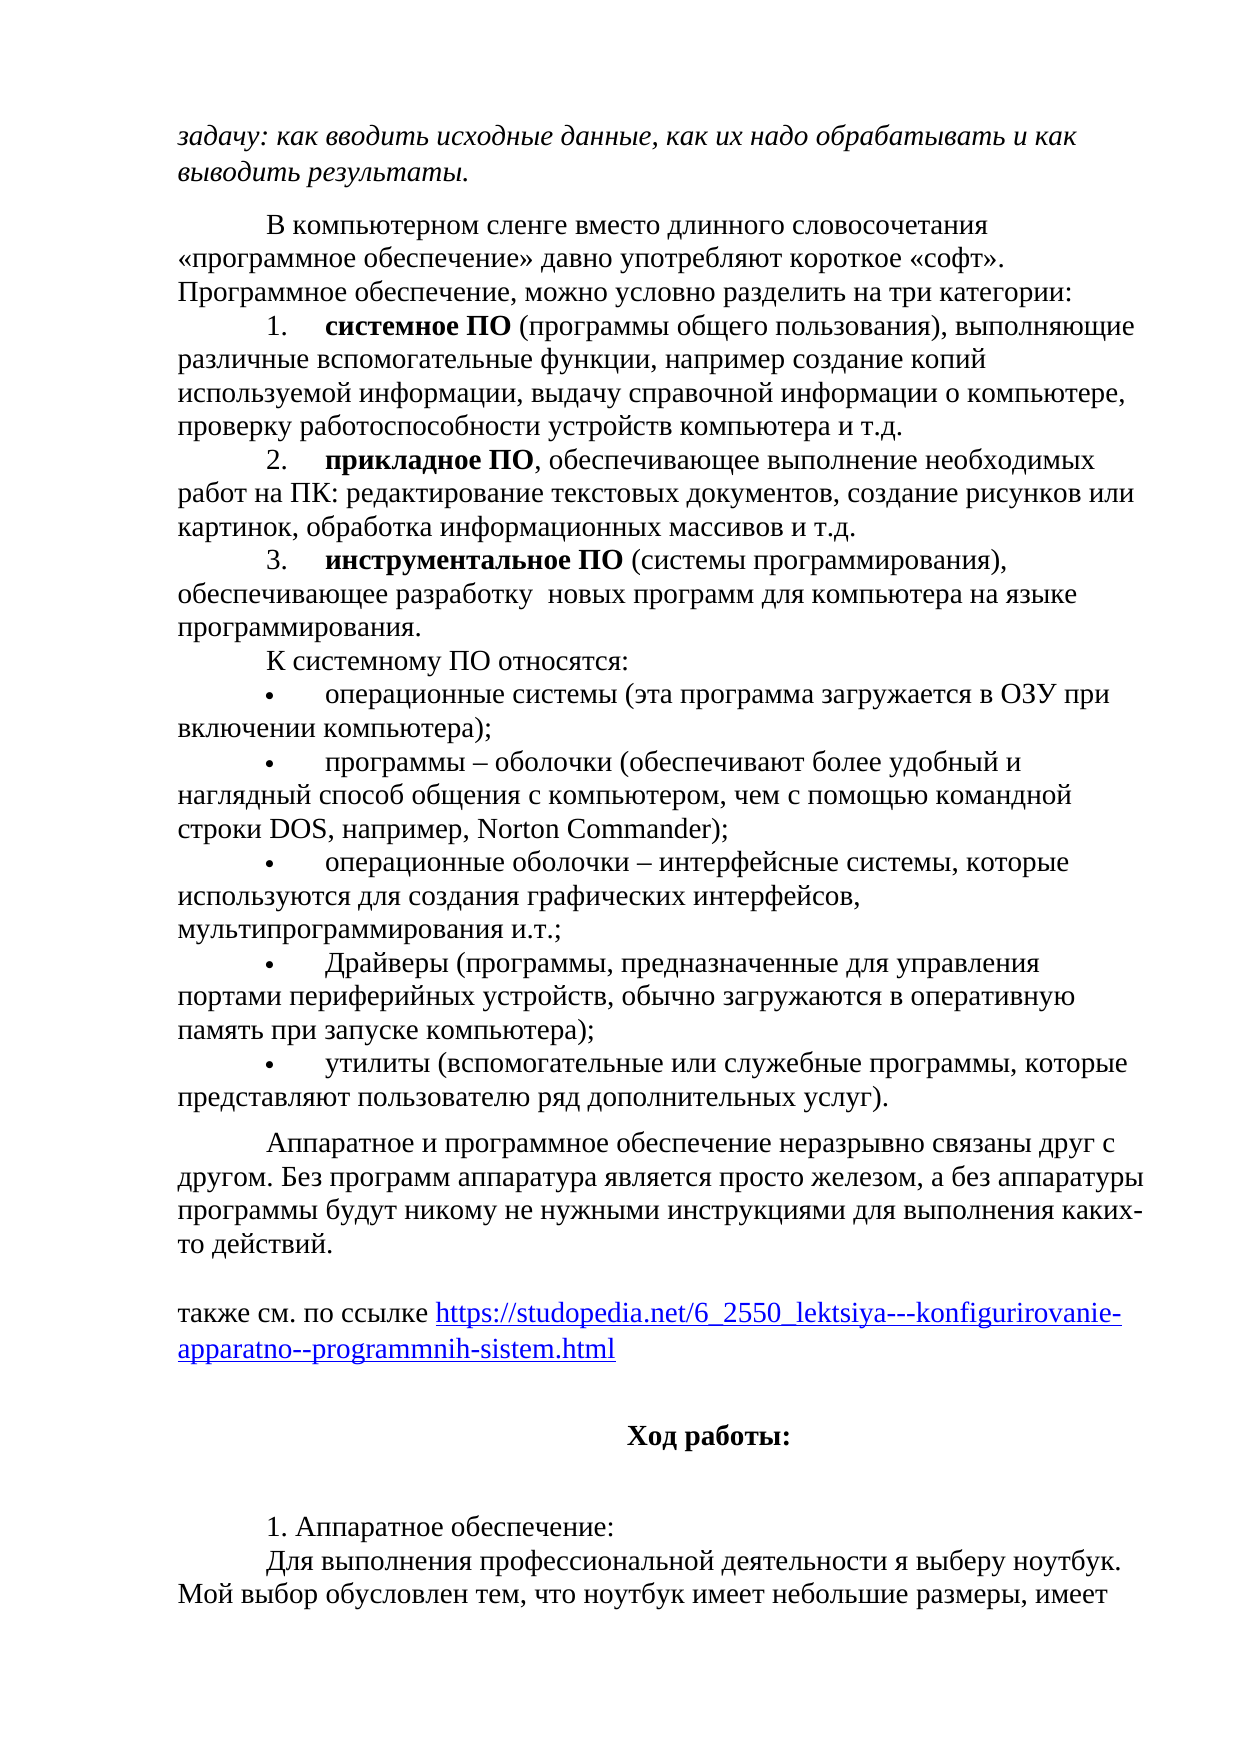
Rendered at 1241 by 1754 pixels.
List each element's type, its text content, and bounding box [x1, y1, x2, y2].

list программы – оболочки (обеспечивают более удобный и наглядный способ общения с компьютером, чем с помощью командной строки DOS, например, Norton Commander); [177, 744, 1152, 844]
list операционные системы (эта программа загружается в ОЗУ при включении компьютера); [177, 677, 1152, 744]
text Аппаратное и программное обеспечение неразрывно связаны друг с другом. Без программ аппаратура является просто железом, а без аппаратуры программы будут никому не нужными инструкциями для выполнения каких-то действий. [177, 1125, 1152, 1259]
text также см. по ссылке https://studopedia.net/6_2550_lektsiya---konfigurirovanie-apparatno--programmnih-sistem.html [177, 1259, 1152, 1365]
list Драйверы (программы, предназначенные для управления портами периферийных устройств, обычно загружаются в оперативную память при запуске компьютера); [177, 945, 1152, 1046]
list операционные оболочки – интерфейсные системы, которые используются для создания графических интерфейсов, мультипрограммирования и.т.; [177, 844, 1152, 945]
list системное ПО (программы общего пользования), выполняющие различные вспомогательные функции, например создание копий используемой информации, выдачу справочной информации о компьютере, проверку работоспособности устройств компьютера и т.д. [177, 308, 1152, 442]
list прикладное ПО, обеспечивающее выполнение необходимых работ на ПК: редактирование текстовых документов, создание рисунков или картинок, обработка информационных массивов и т.д. [177, 442, 1152, 542]
list инструментальное ПО (системы программирования), обеспечивающее разработку новых программ для компьютера на языке программирования. [177, 542, 1152, 643]
text В компьютерном сленге вместо длинного словосочетания «программное обеспечение» давно употребляют короткое «софт». Программное обеспечение, можно условно разделить на три категории: [177, 207, 1152, 308]
list утилиты (вспомогательные или служебные программы, которые представляют пользователю ряд дополнительных услуг). [177, 1046, 1152, 1113]
text Ход работы: [177, 1418, 1152, 1451]
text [177, 1543, 1152, 1610]
text 1. Аппаратное обеспечение: [177, 1509, 1152, 1543]
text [177, 118, 1152, 188]
text К системному ПО относятся: [177, 643, 1152, 677]
